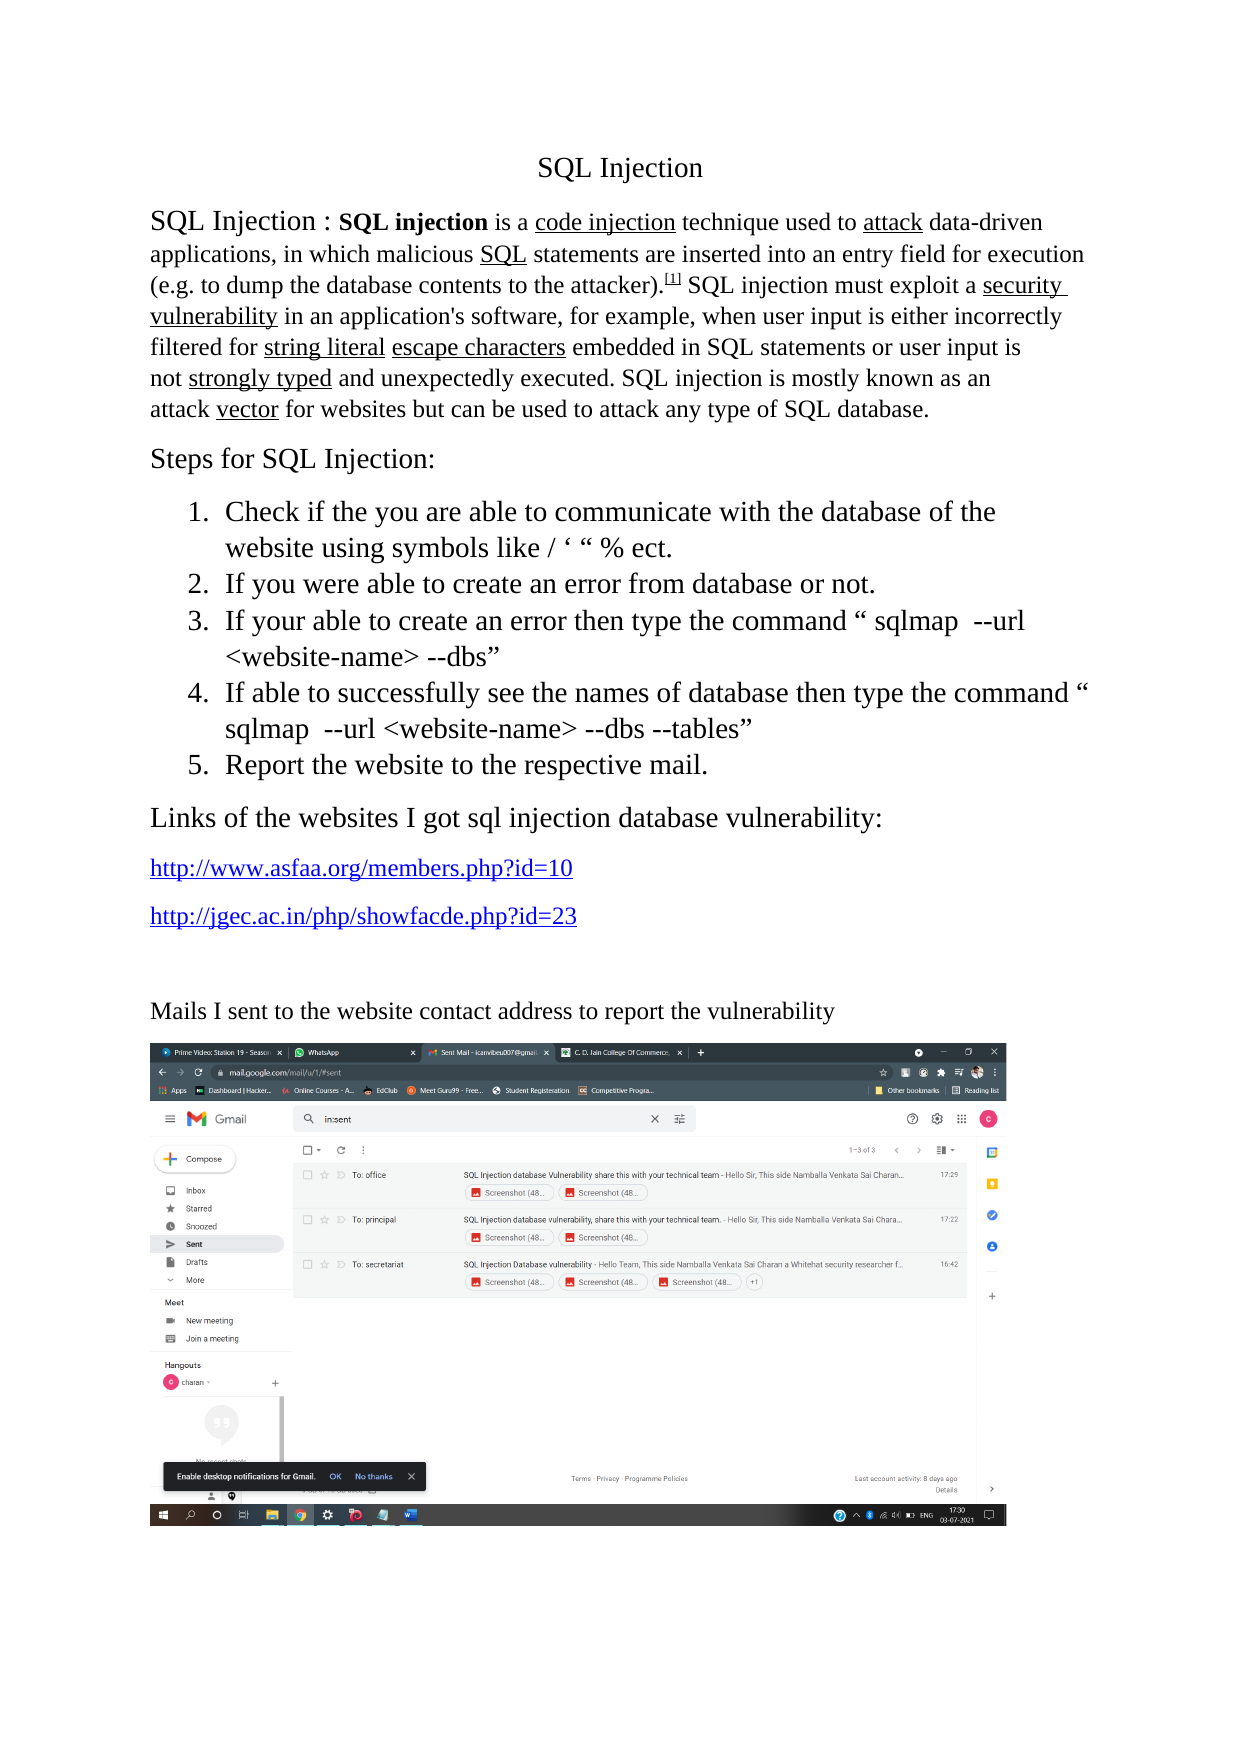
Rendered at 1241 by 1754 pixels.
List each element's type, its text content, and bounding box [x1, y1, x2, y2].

list Report the website to the respective mail. [187, 747, 1090, 781]
text http://jgec.ac.in/php/showfacde.php?id=23 [150, 901, 1090, 929]
list If your able to create an error then type the command “ sqlmap --url <website-name> --dbs” [187, 603, 1090, 672]
text Links of the websites I got sql injection database vulnerability: [150, 800, 1090, 834]
list If able to successfully see the names of database then type the command “ sqlmap --url <website-name> --dbs --tables” [187, 675, 1090, 745]
list Check if the you are able to communicate with the database of the website using symbols like / ‘ “ % ect. [187, 494, 1090, 564]
text http://www.asfaa.org/members.php?id=10 [150, 853, 1090, 882]
text Steps for SQL Injection: [150, 442, 1090, 475]
picture [150, 1043, 1007, 1526]
list If you were able to create an error from database or not. [187, 567, 1090, 600]
text SQL Injection [150, 150, 1090, 183]
text SQL Injection : SQL injection is a code injection technique used to attack data-driven applications, in which malicious SQL statements are inserted into an entry field for execution (e.g. to dump the database contents to the attacker).[1] SQL injection must exploit a security vulnerability in an application's software, for example, when user input is either incorrectly filtered for string literal escape characters embedded in SQL statements or user input is not strongly typed and unexpectedly executed. SQL injection is mostly known as an attack vector for websites but can be used to attack any type of SQL database. [150, 203, 1090, 423]
text Mails I sent to the website contact address to report the vulnerability [150, 996, 1090, 1025]
